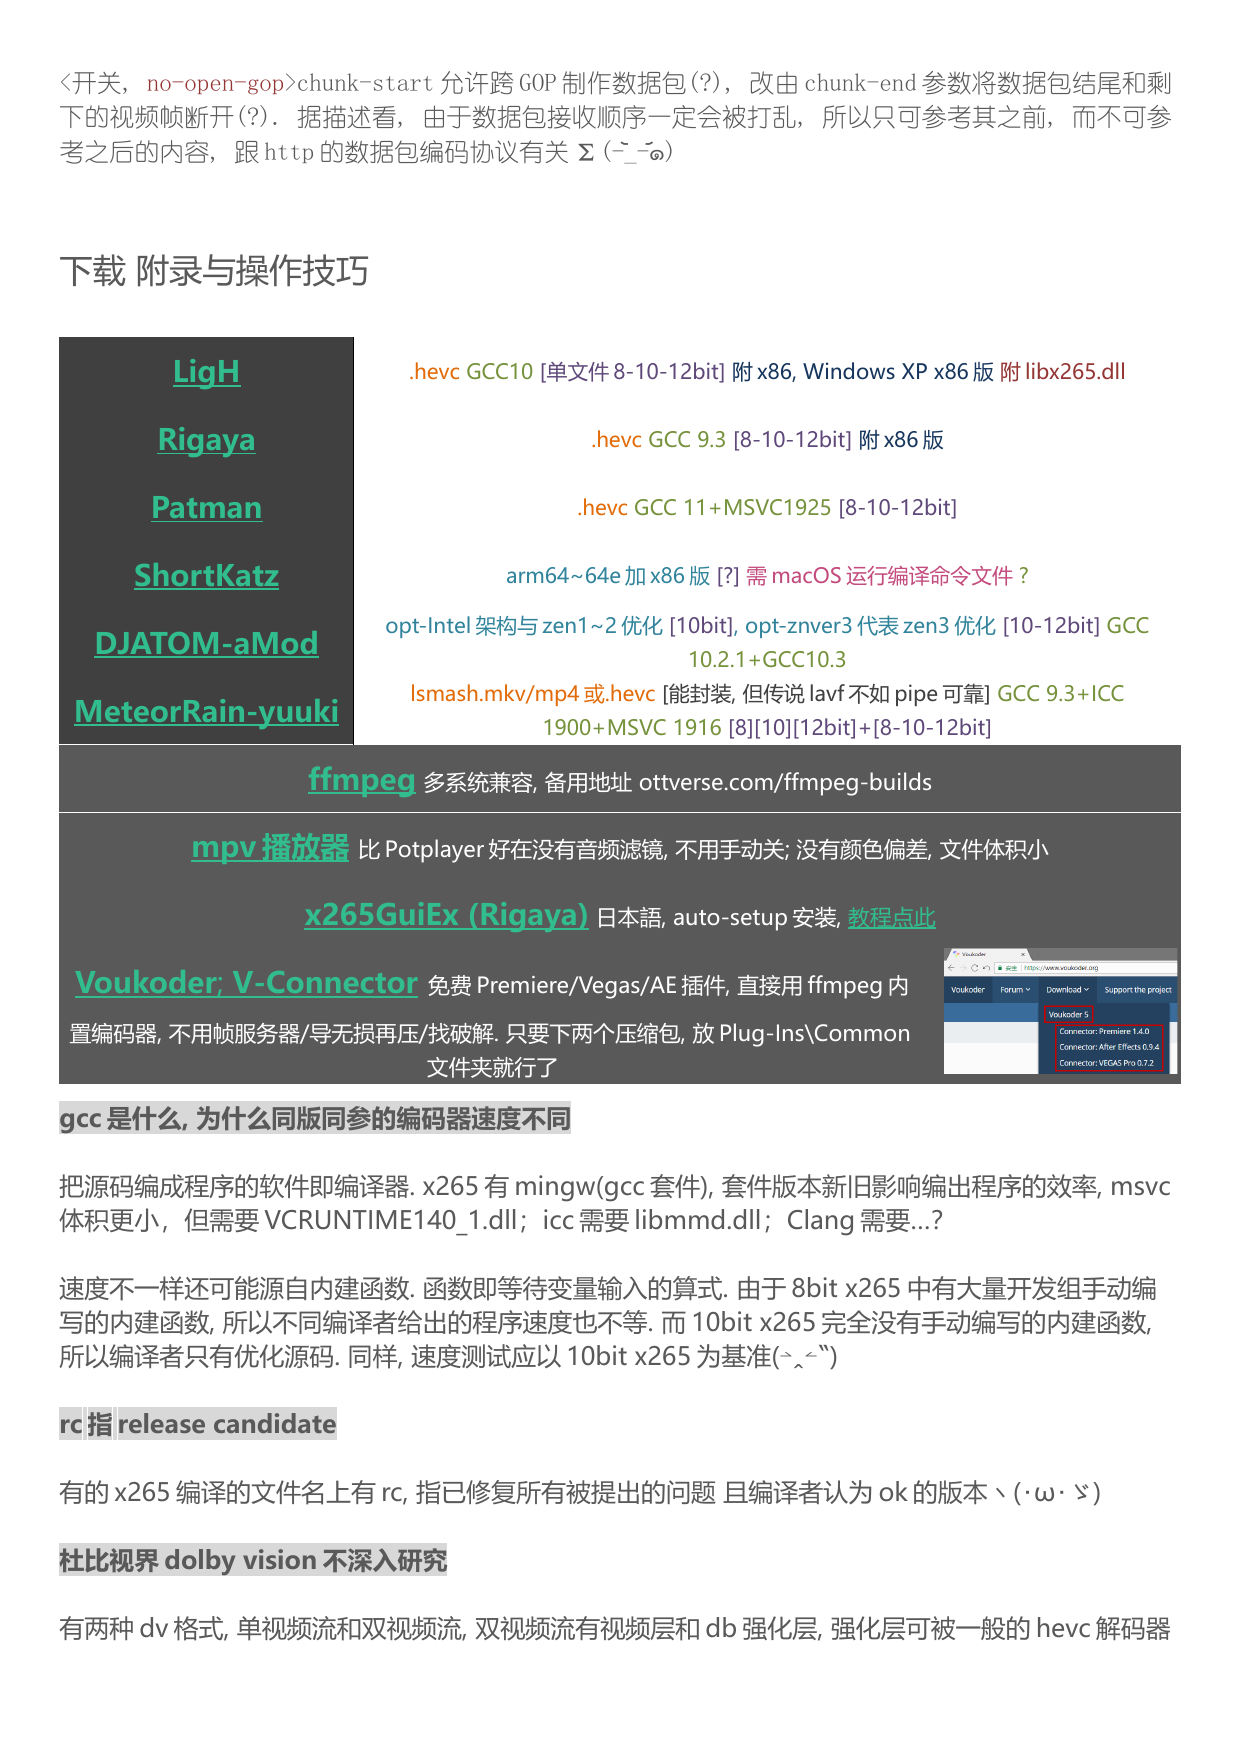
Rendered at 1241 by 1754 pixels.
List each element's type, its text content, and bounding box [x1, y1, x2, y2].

table_cell ffmpeg 多系统兼容, 备用地址 ottverse.com/ffmpeg-builds [59, 745, 1181, 812]
table_cell Patman [59, 473, 353, 541]
text 速度不一样还可能源自内建函数. 函数即等待变量输入的算式. 由于8bit x265中有大量开发组手动编写的内建函数, 所以不同编译者给出的程序速度也不等. 而10bit x265完全没有手动编写的内建函数, 所以编译者只有优化源码. 同样, 速度测试应以10bit x265为基准(⇀‸↼‶) [59, 1271, 1181, 1373]
table_cell ShortKatz [59, 541, 353, 609]
picture [944, 948, 1178, 1074]
table_cell arm64~64e加x86版 [?] 需macOS运行编译命令文件 ? [354, 541, 1181, 609]
table_cell Voukoder; V-Connector 免费Premiere/Vegas/AE插件, 直接用ffmpeg内置编码器, 不用帧服务器/导无损再压/找破解. 只要下两个压缩包, 放Plug-Ins\Common文件夹就行了 [59, 948, 1181, 1084]
table_cell Rigaya [59, 405, 353, 473]
table_header .hevc GCC10 [单文件8-10-12bit] 附x86, Windows XP x86版 附libx265.dll [354, 337, 1181, 405]
text 把源码编成程序的软件即编译器. x265有mingw(gcc套件), 套件版本新旧影响编出程序的效率, msvc体积更小，但需要VCRUNTIME140_1.dll；icc需要libmmd.dll；Clang需要…？ [59, 1169, 1181, 1237]
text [59, 1610, 1181, 1644]
table_cell .hevc GCC 11+MSVC1925 [8-10-12bit] [354, 473, 1181, 541]
text gcc是什么, 为什么同版同参的编码器速度不同 [59, 1101, 1181, 1135]
table_cell lsmash.mkv/mp4或.hevc [能封装, 但传说lavf不如pipe可靠] GCC 9.3+ICC 1900+MSVC 1916 [8][10][12bit]+[8-10-12bit] [354, 677, 1181, 744]
table_cell MeteorRain-yuuki [59, 677, 353, 744]
text 杜比视界dolby vision不深入研究 [59, 1542, 1181, 1576]
table_cell mpv播放器 比Potplayer好在没有音频滤镜, 不用手动关; 没有颜色偏差, 文件体积小 [59, 813, 1181, 880]
table_cell x265GuiEx (Rigaya) 日本語, auto-setup安装, 教程点此 [59, 880, 1181, 948]
text 下载 附录与操作技巧 [59, 235, 1181, 303]
text rc指release candidate [59, 1407, 1181, 1441]
text <开关, no-open-gop>chunk-start允许跨GOP制作数据包(?), 改由chunk-end参数将数据包结尾和剩下的视频帧断开(?). 据描述看, 由于数据包接收顺序一定会被打乱, 所以只可参考其之前, 而不可参考之后的内容, 跟http的数据包编码协议有关Σ(-᷅_-᷄๑) [59, 65, 1181, 167]
table_cell opt-Intel架构与zen1~2优化 [10bit], opt-znver3代表zen3优化 [10-12bit] GCC 10.2.1+GCC10.3 [354, 609, 1181, 677]
table_header LigH [59, 337, 353, 405]
table_cell DJATOM-aMod [59, 609, 353, 677]
table_cell .hevc GCC 9.3 [8-10-12bit] 附x86版 [354, 405, 1181, 473]
text 有的x265编译的文件名上有rc, 指已修复所有被提出的问题 且编译者认为ok的版本ヽ(･ω･ゞ) [59, 1474, 1181, 1508]
